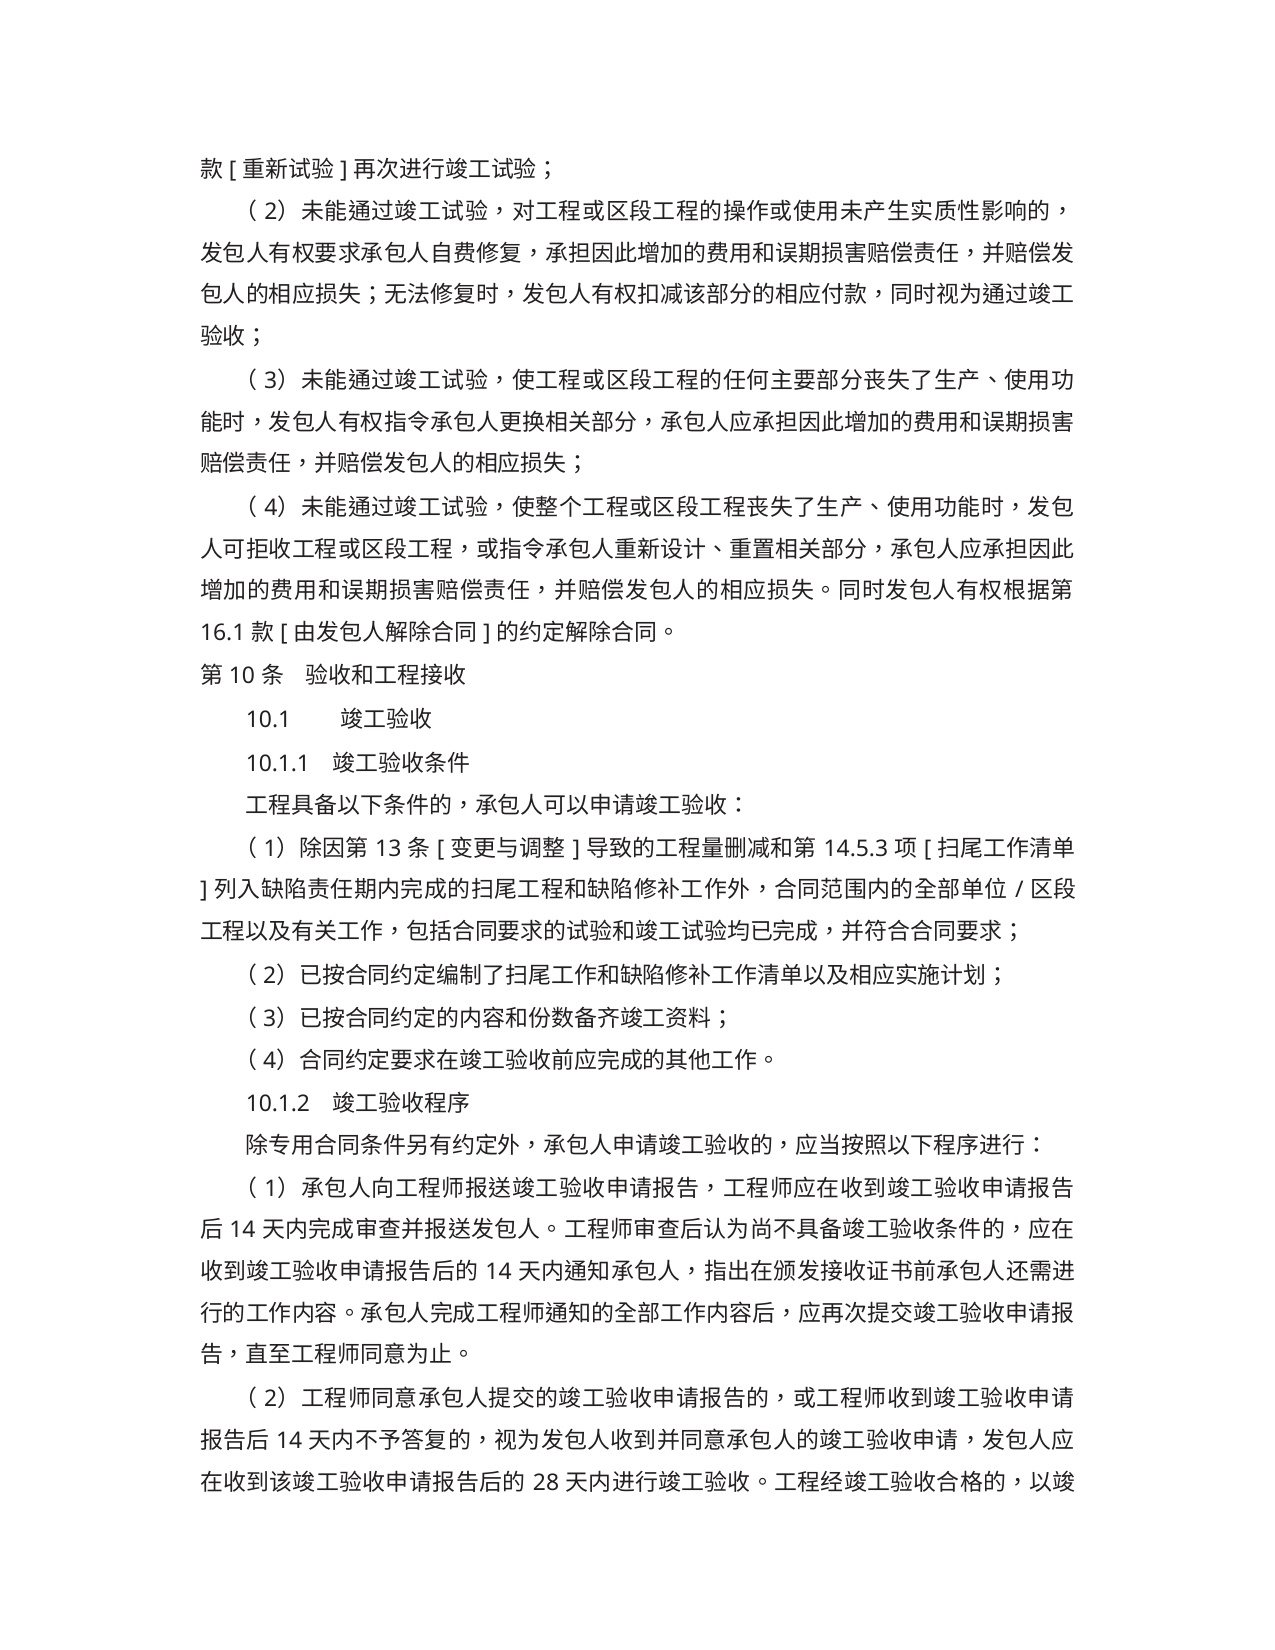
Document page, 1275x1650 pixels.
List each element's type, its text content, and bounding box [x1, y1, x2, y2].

text （ 1）除因第 13 条 [ 变更与调整 ] 导致的工程量删减和第 14.5.3 项 [ 扫尾工作清单 ] 列入缺陷责任期内完成的扫尾工程和缺陷修补工作外，合同范围内的全部单位 / 区段工程以及有关工作，包括合同要求的试验和竣工试验均已完成，并符合合同要求； [200, 832, 1076, 946]
text 10.1.1 竣工验收条件 [246, 747, 1087, 778]
text （ 3）已按合同约定的内容和份数备齐竣工资料； [234, 1001, 1087, 1033]
text （ 4）未能通过竣工试验，使整个工程或区段工程丧失了生产、使用功能时，发包人可拒收工程或区段工程，或指令承包人重新设计、重置相关部分，承包人应承担因此增加的费用和误期损害赔偿责任，并赔偿发包人的相应损失。同时发包人有权根据第 16.1 款 [ 由发包人解除合同 ] 的约定解除合同。 [200, 491, 1076, 647]
text 10.1 竣工验收 [246, 703, 1087, 734]
text 10.1.2 竣工验收程序 [246, 1087, 1087, 1118]
text （ 1）承包人向工程师报送竣工验收申请报告，工程师应在收到竣工验收申请报告后 14 天内完成审查并报送发包人。工程师审查后认为尚不具备竣工验收条件的，应在收到竣工验收申请报告后的 14 天内通知承包人，指出在颁发接收证书前承包人还需进行的工作内容。承包人完成工程师通知的全部工作内容后，应再次提交竣工验收申请报告，直至工程师同意为止。 [200, 1172, 1076, 1369]
text 工程具备以下条件的，承包人可以申请竣工验收： [246, 789, 1087, 820]
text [200, 1382, 1076, 1497]
text （ 2）未能通过竣工试验，对工程或区段工程的操作或使用未产生实质性影响的，发包人有权要求承包人自费修复，承担因此增加的费用和误期损害赔偿责任，并赔偿发包人的相应损失；无法修复时，发包人有权扣减该部分的相应付款，同时视为通过竣工验收； [200, 195, 1076, 351]
text （ 4）合同约定要求在竣工验收前应完成的其他工作。 [234, 1044, 1087, 1075]
text （ 3）未能通过竣工试验，使工程或区段工程的任何主要部分丧失了生产、使用功能时，发包人有权指令承包人更换相关部分，承包人应承担因此增加的费用和误期损害赔偿责任，并赔偿发包人的相应损失； [200, 364, 1076, 478]
text 除专用合同条件另有约定外，承包人申请竣工验收的，应当按照以下程序进行： [246, 1129, 1087, 1161]
text 款 [ 重新试验 ] 再次进行竣工试验； [200, 152, 1087, 184]
text 第 10 条 验收和工程接收 [200, 659, 1087, 691]
text （ 2）已按合同约定编制了扫尾工作和缺陷修补工作清单以及相应实施计划； [234, 959, 1087, 990]
